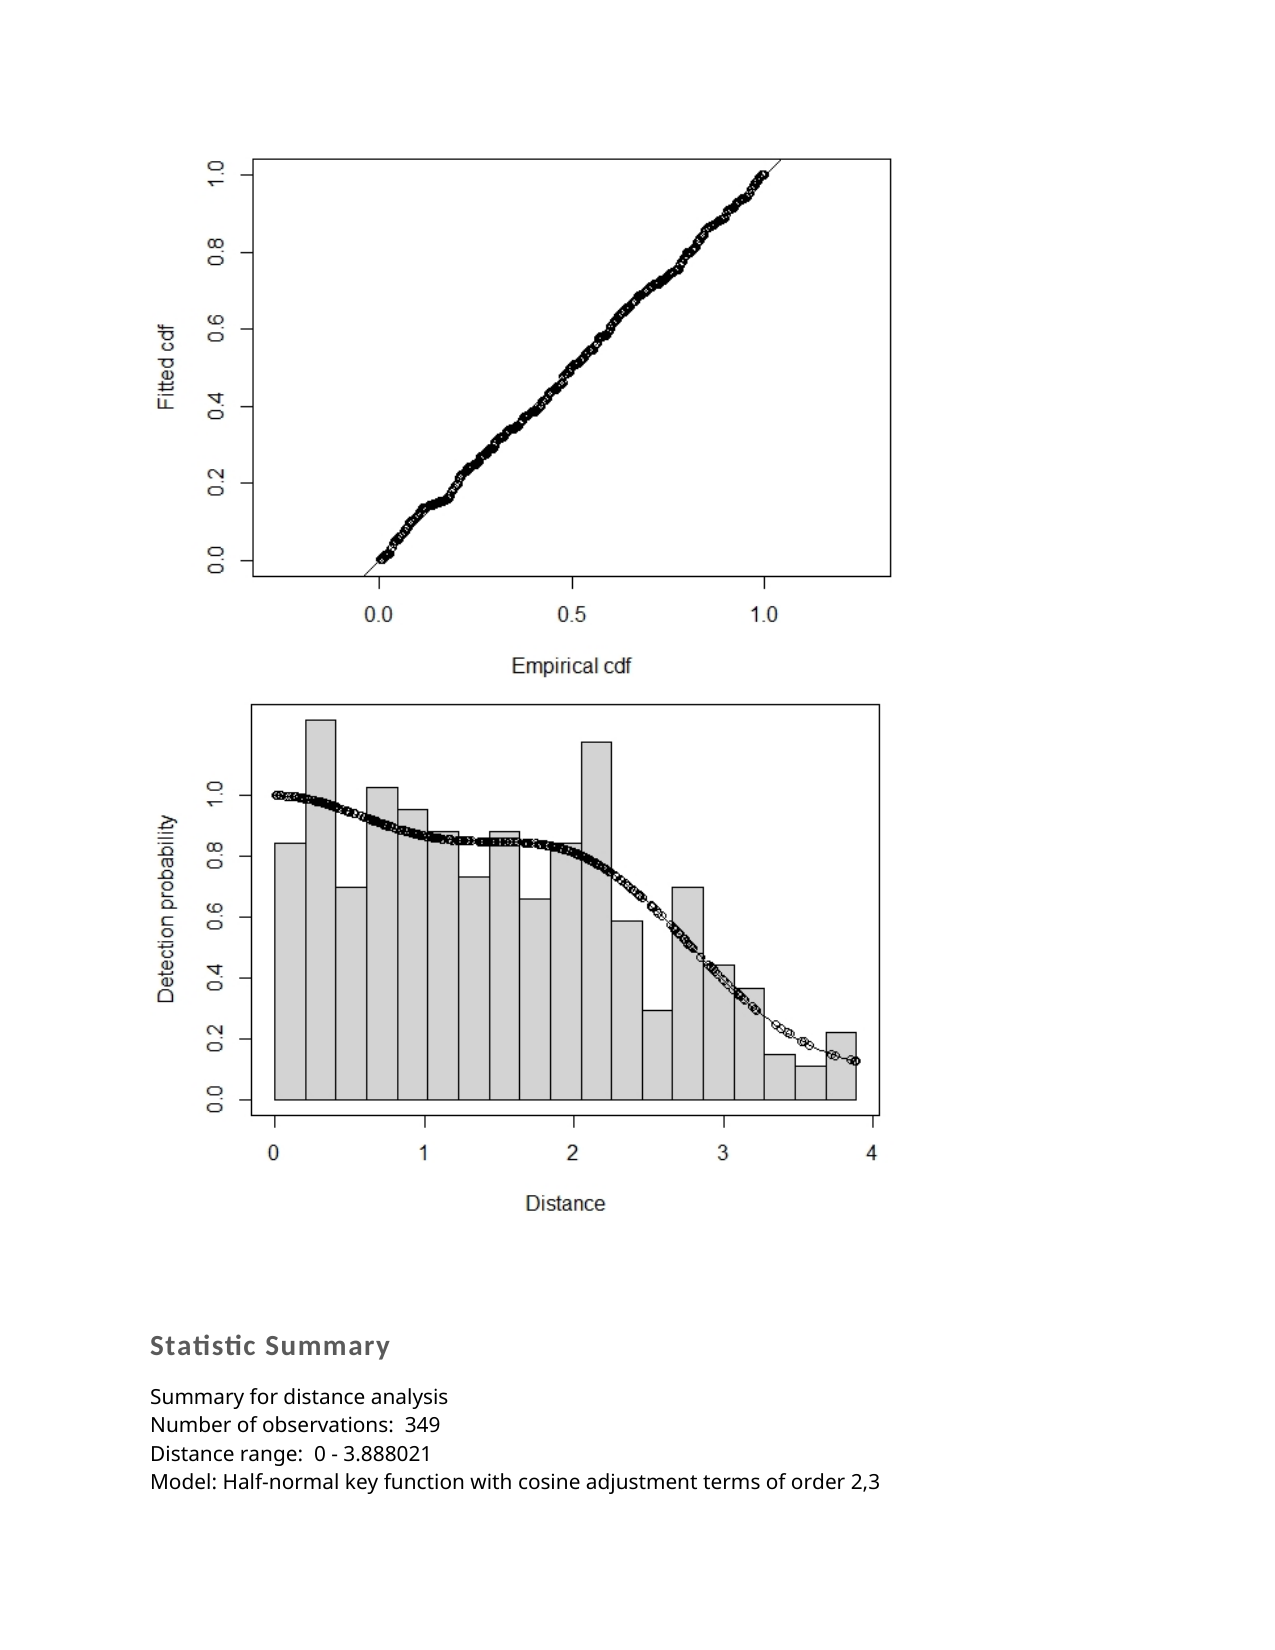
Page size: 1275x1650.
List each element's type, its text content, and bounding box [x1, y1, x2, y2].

picture [150, 150, 944, 680]
picture [150, 698, 932, 1215]
subtitle Statistic Summary [150, 1327, 1125, 1363]
text Summary for distance analysis [150, 1382, 1125, 1411]
text Number of observations: 349 [150, 1411, 1125, 1439]
text Model: Half-normal key function with cosine adjustment terms of order 2,3 [150, 1467, 1125, 1496]
text Distance range: 0 - 3.888021 [150, 1439, 1125, 1467]
